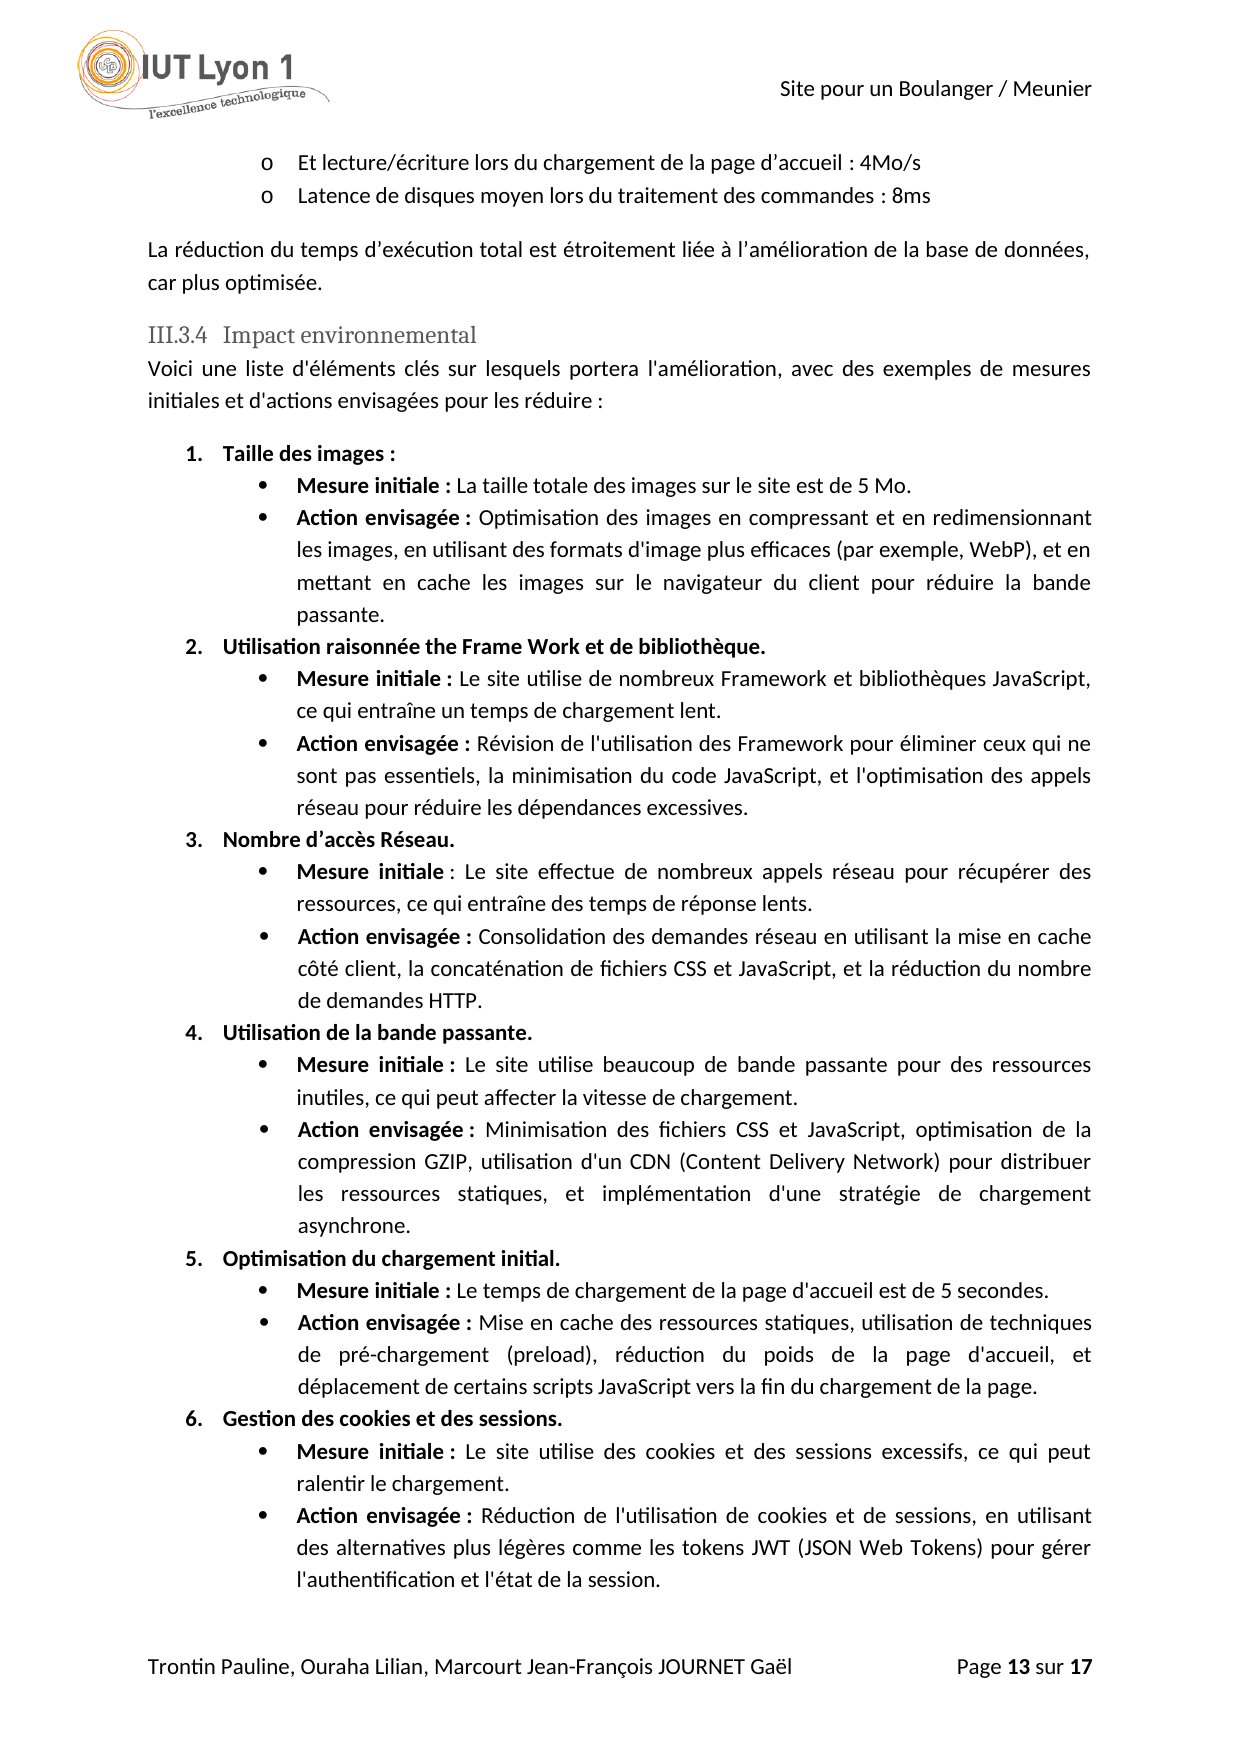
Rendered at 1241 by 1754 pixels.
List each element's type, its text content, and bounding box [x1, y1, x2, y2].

list Taille des images : [185, 439, 1093, 467]
text Voici une liste d'éléments clés sur lesquels portera l'amélioration, avec des exemples de mesures initiales et d'actions envisagées pour les réduire : [148, 354, 1093, 414]
list Mesure initiale : Le site effectue de nombreux appels réseau pour récupérer des ressources, ce qui entraîne des temps de réponse lents. [259, 857, 1093, 918]
list Mesure initiale : Le site utilise de nombreux Framework et bibliothèques JavaScript, ce qui entraîne un temps de chargement lent. [259, 664, 1093, 724]
list Action envisagée : Révision de l'utilisation des Framework pour éliminer ceux qui ne sont pas essentiels, la minimisation du code JavaScript, et l'optimisation des appels réseau pour réduire les dépendances excessives. [259, 729, 1093, 821]
picture [68, 22, 337, 122]
list Mesure initiale : Le temps de chargement de la page d'accueil est de 5 secondes. [259, 1276, 1093, 1304]
list Optimisation du chargement initial. [185, 1244, 1093, 1272]
subtitle Impact environnemental [148, 321, 1093, 349]
list Mesure initiale : Le site utilise des cookies et des sessions excessifs, ce qui peut ralentir le chargement. [259, 1437, 1093, 1497]
list Utilisation raisonnée the Frame Work et de bibliothèque. [185, 632, 1093, 660]
list Gestion des cookies et des sessions. [185, 1404, 1093, 1433]
list Mesure initiale : La taille totale des images sur le site est de 5 Mo. [259, 471, 1093, 499]
list Utilisation de la bande passante. [185, 1018, 1093, 1046]
list Mesure initiale : Le site utilise beaucoup de bande passante pour des ressources inutiles, ce qui peut affecter la vitesse de chargement. [259, 1051, 1093, 1111]
list Action envisagée : Consolidation des demandes réseau en utilisant la mise en cache côté client, la concaténation de fichiers CSS et JavaScript, et la réduction du nombre de demandes HTTP. [260, 922, 1093, 1014]
list Et lecture/écriture lors du chargement de la page d’accueil : 4Mo/s [260, 148, 1093, 177]
list Action envisagée : Optimisation des images en compressant et en redimensionnant les images, en utilisant des formats d'image plus efficaces (par exemple, WebP), et en mettant en cache les images sur le navigateur du client pour réduire la bande passante. [259, 503, 1093, 628]
list Action envisagée : Mise en cache des ressources statiques, utilisation de techniques de pré-chargement (preload), réduction du poids de la page d'accueil, et déplacement de certains scripts JavaScript vers la fin du chargement de la page. [260, 1308, 1093, 1400]
list Action envisagée : Minimisation des fichiers CSS et JavaScript, optimisation de la compression GZIP, utilisation d'un CDN (Content Delivery Network) pour distribuer les ressources statiques, et implémentation d'une stratégie de chargement asynchrone. [260, 1115, 1093, 1239]
list Latence de disques moyen lors du traitement des commandes : 8ms [260, 181, 1093, 210]
list Nombre d’accès Réseau. [185, 825, 1093, 853]
text La réduction du temps d’exécution total est étroitement liée à l’amélioration de la base de données, car plus optimisée. [148, 236, 1093, 296]
list Action envisagée : Réduction de l'utilisation de cookies et de sessions, en utilisant des alternatives plus légères comme les tokens JWT (JSON Web Tokens) pour gérer l'authentification et l'état de la session. [259, 1501, 1093, 1593]
